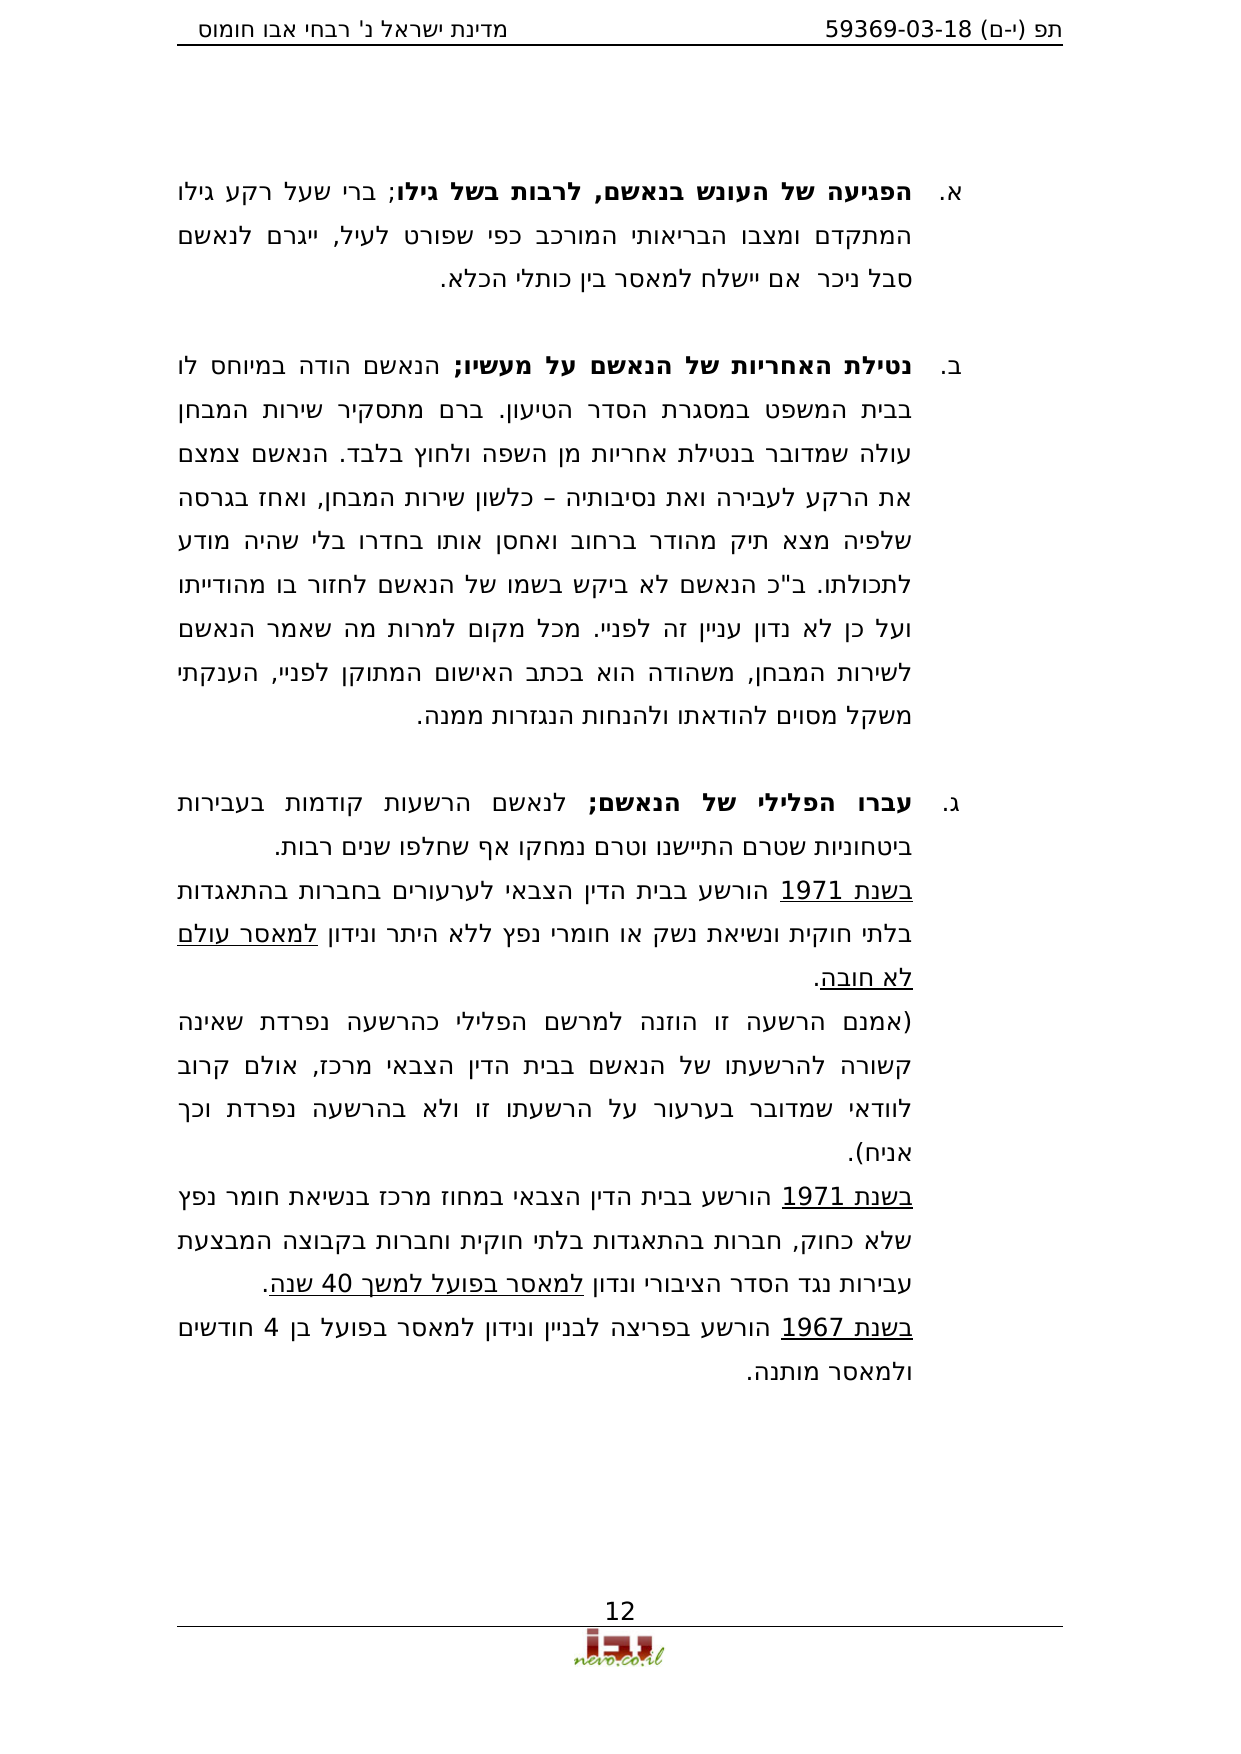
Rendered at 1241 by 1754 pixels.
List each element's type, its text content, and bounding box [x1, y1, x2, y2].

text בשנת 1971 הורשע בבית הדין הצבאי במחוז מרכז בנשיאת חומר נפץ שלא כחוק, חברות בהתאגדות בלתי חוקית וחברות בקבוצה המבצעת עבירות נגד הסדר הציבורי ונדון למאסר בפועל למשך 40 שנה. [177, 1182, 913, 1299]
list עברו הפלילי של הנאשם; לנאשם הרשעות קודמות בעבירות ביטחוניות שטרם התיישנו וטרם נמחקו אף שחלפו שנים רבות. [177, 788, 951, 861]
list הפגיעה של העונש בנאשם, לרבות בשל גילו; ברי שעל רקע גילו המתקדם ומצבו הבריאותי המורכב כפי שפורט לעיל, ייגרם לנאשם סבל ניכר אם יישלח למאסר בין כותלי הכלא. [177, 177, 951, 294]
text (אמנם הרשעה זו הוזנה למרשם הפלילי כהרשעה נפרדת שאינה קשורה להרשעתו של הנאשם בבית הדין הצבאי מרכז, אולם קרוב לוודאי שמדובר בערעור על הרשעתו זו ולא בהרשעה נפרדת וכך אניח). [177, 1007, 913, 1168]
list נטילת האחריות של הנאשם על מעשיו; הנאשם הודה במיוחס לו בבית המשפט במסגרת הסדר הטיעון. ברם מתסקיר שירות המבחן עולה שמדובר בנטילת אחריות מן השפה ולחוץ בלבד. הנאשם צמצם את הרקע לעבירה ואת נסיבותיה – כלשון שירות המבחן, ואחז בגרסה שלפיה מצא תיק מהודר ברחוב ואחסן אותו בחדרו בלי שהיה מודע לתכולתו. ב"כ הנאשם לא ביקש בשמו של הנאשם לחזור בו מהודייתו ועל כן לא נדון עניין זה לפניי. מכל מקום למרות מה שאמר הנאשם לשירות המבחן, משהודה הוא בכתב האישום המתוקן לפניי, הענקתי משקל מסוים להודאתו ולהנחות הנגזרות ממנה. [177, 352, 951, 731]
picture [574, 1628, 666, 1667]
text בשנת 1971 הורשע בבית הדין הצבאי לערעורים בחברות בהתאגדות בלתי חוקית ונשיאת נשק או חומרי נפץ ללא היתר ונידון למאסר עולם לא חובה. [177, 876, 913, 993]
list בשנת 1967 הורשע בפריצה לבניין ונידון למאסר בפועל בן 4 חודשים ולמאסר מותנה. [177, 1313, 913, 1386]
